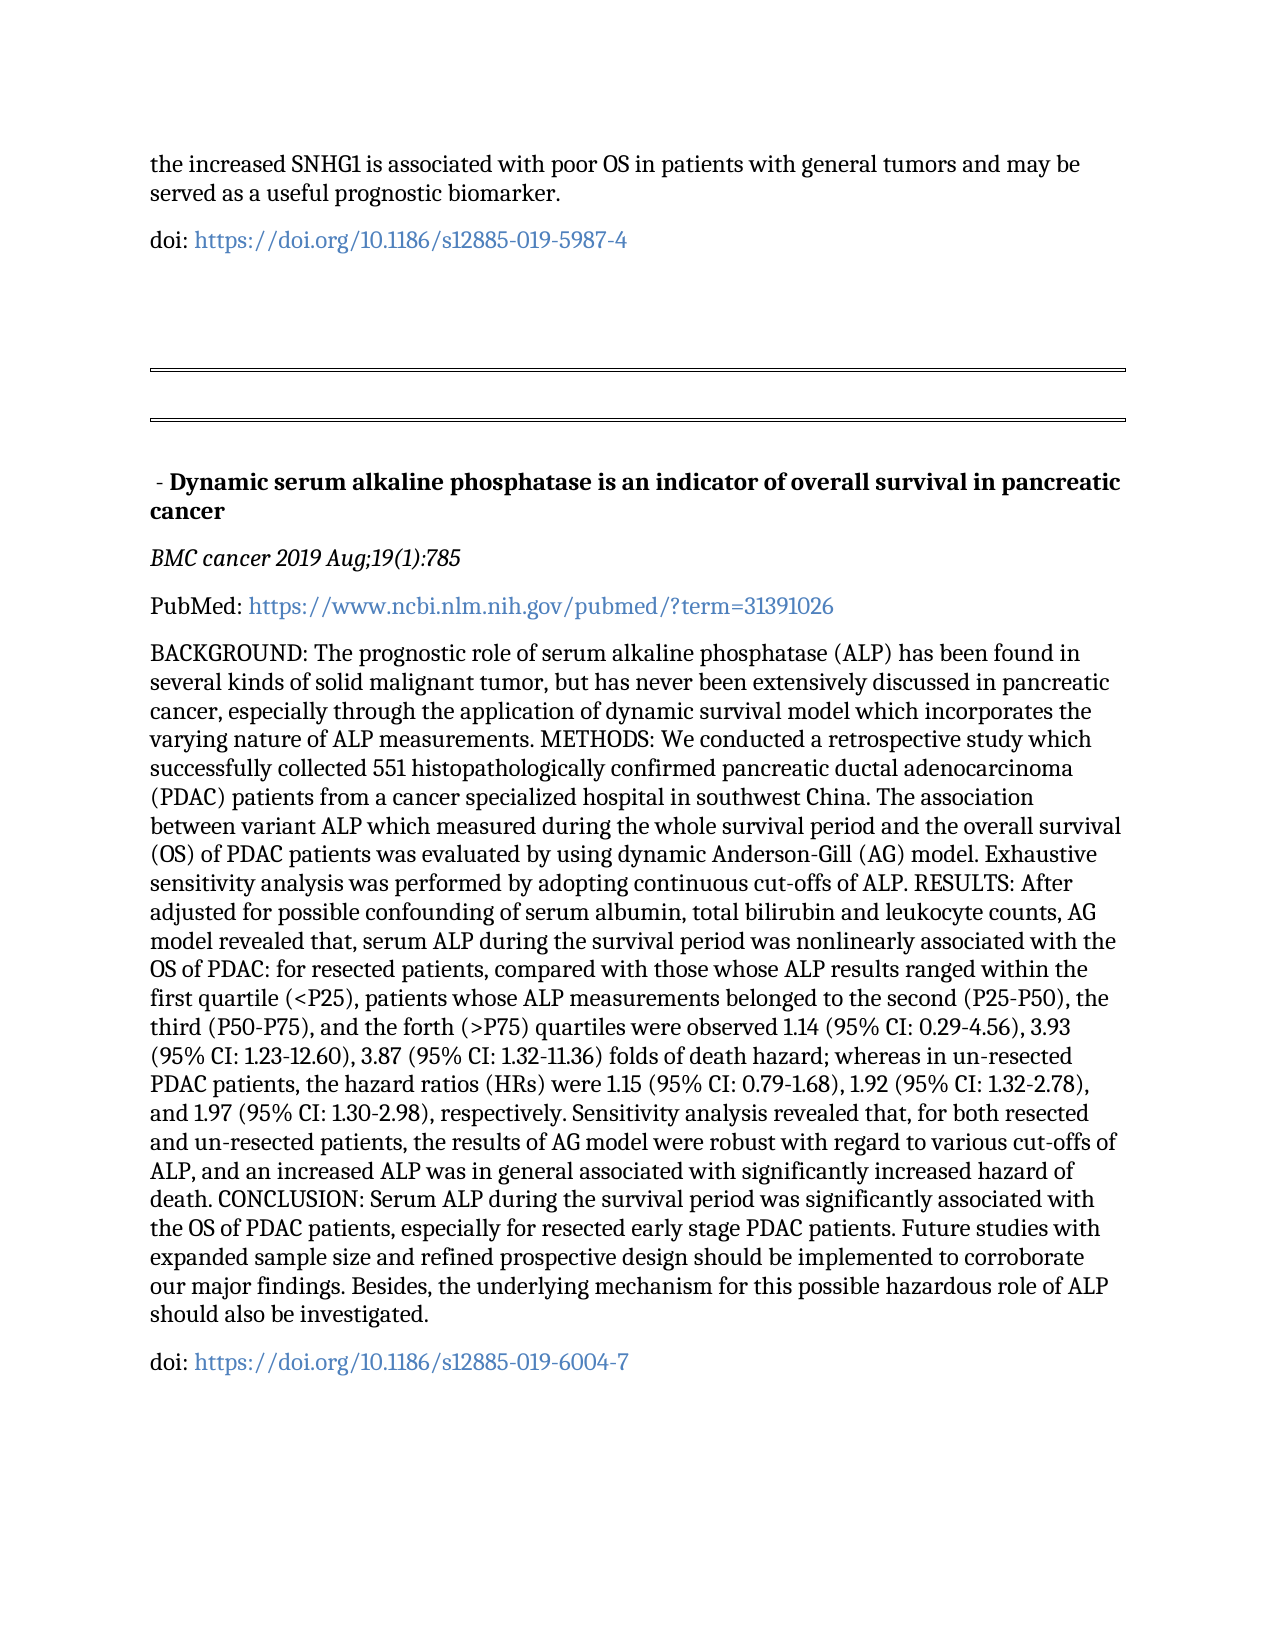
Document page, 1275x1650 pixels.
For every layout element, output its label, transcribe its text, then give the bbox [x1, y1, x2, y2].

text - Dynamic serum alkaline phosphatase is an indicator of overall survival in pancreatic cancer [150, 468, 1125, 525]
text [150, 150, 1125, 207]
text PubMed: https://www.ncbi.nlm.nih.gov/pubmed/?term=31391026 [150, 592, 1125, 620]
text doi: https://doi.org/10.1186/s12885-019-6004-7 [150, 1348, 1125, 1377]
text BACKGROUND: The prognostic role of serum alkaline phosphatase (ALP) has been found in several kinds of solid malignant tumor, but has never been extensively discussed in pancreatic cancer, especially through the application of dynamic survival model which incorporates the varying nature of ALP measurements. METHODS: We conducted a retrospective study which successfully collected 551 histopathologically confirmed pancreatic ductal adenocarcinoma (PDAC) patients from a cancer specialized hospital in southwest China. The association between variant ALP which measured during the whole survival period and the overall survival (OS) of PDAC patients was evaluated by using dynamic Anderson-Gill (AG) model. Exhaustive sensitivity analysis was performed by adopting continuous cut-offs of ALP. RESULTS: After adjusted for possible confounding of serum albumin, total bilirubin and leukocyte counts, AG model revealed that, serum ALP during the survival period was nonlinearly associated with the OS of PDAC: for resected patients, compared with those whose ALP results ranged within the first quartile (<P25), patients whose ALP measurements belonged to the second (P25-P50), the third (P50-P75), and the forth (>P75) quartiles were observed 1.14 (95% CI: 0.29-4.56), 3.93 (95% CI: 1.23-12.60), 3.87 (95% CI: 1.32-11.36) folds of death hazard; whereas in un-resected PDAC patients, the hazard ratios (HRs) were 1.15 (95% CI: 0.79-1.68), 1.92 (95% CI: 1.32-2.78), and 1.97 (95% CI: 1.30-2.98), respectively. Sensitivity analysis revealed that, for both resected and un-resected patients, the results of AG model were robust with regard to various cut-offs of ALP, and an increased ALP was in general associated with significantly increased hazard of death. CONCLUSION: Serum ALP during the survival period was significantly associated with the OS of PDAC patients, especially for resected early stage PDAC patients. Future studies with expanded sample size and refined prospective design should be implemented to corroborate our major findings. Besides, the underlying mechanism for this possible hazardous role of ALP should also be investigated. [150, 639, 1125, 1329]
text doi: https://doi.org/10.1186/s12885-019-5987-4 [150, 226, 1125, 255]
text BMC cancer 2019 Aug;19(1):785 [150, 544, 1125, 573]
